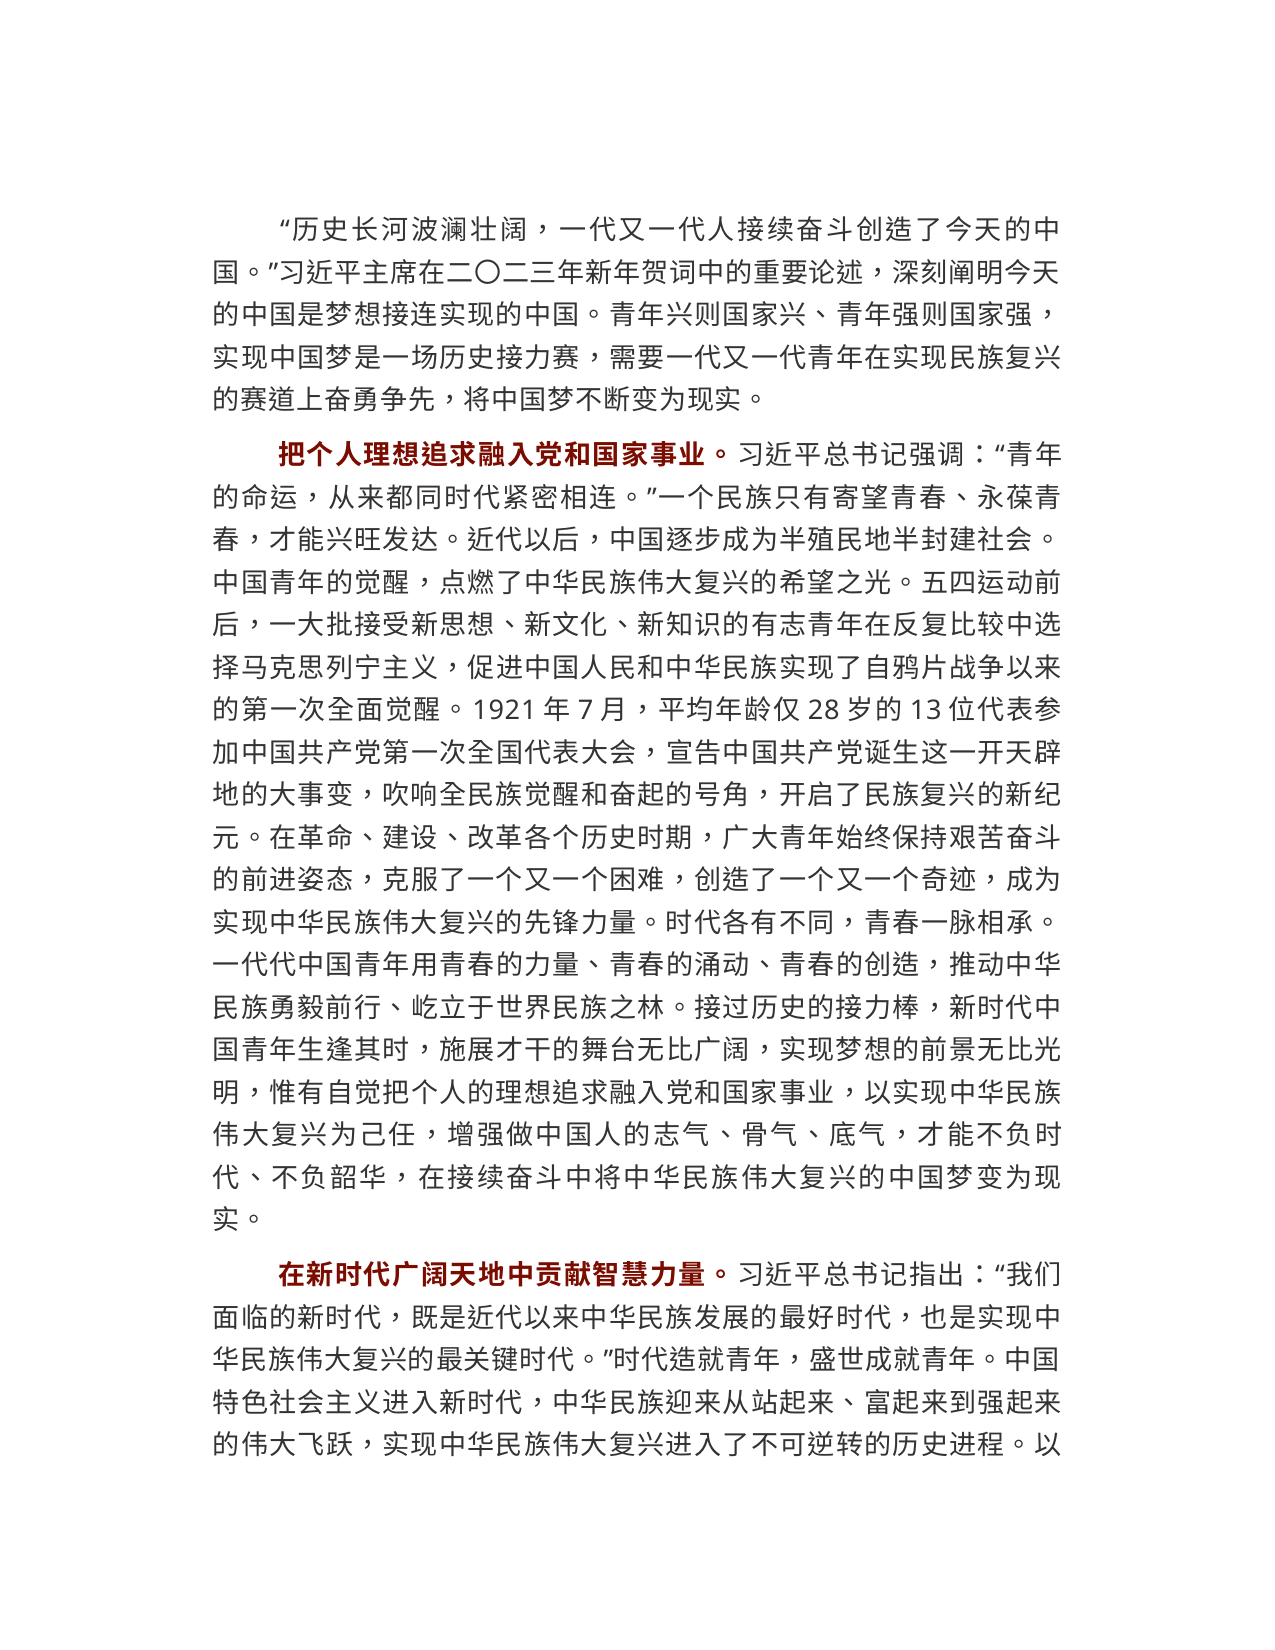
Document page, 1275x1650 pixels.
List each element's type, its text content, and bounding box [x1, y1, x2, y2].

text “历史长河波澜壮阔，一代又一代人接续奋斗创造了今天的中国。”习近平主席在二〇二三年新年贺词中的重要论述，深刻阐明今天的中国是梦想接连实现的中国。青年兴则国家兴、青年强则国家强，实现中国梦是一场历史接力赛，需要一代又一代青年在实现民族复兴的赛道上奋勇争先，将中国梦不断变为现实。 [212, 205, 1062, 417]
text 把个人理想追求融入党和国家事业。习近平总书记强调：“青年的命运，从来都同时代紧密相连。”一个民族只有寄望青春、永葆青春，才能兴旺发达。近代以后，中国逐步成为半殖民地半封建社会。中国青年的觉醒，点燃了中华民族伟大复兴的希望之光。五四运动前后，一大批接受新思想、新文化、新知识的有志青年在反复比较中选择马克思列宁主义，促进中国人民和中华民族实现了自鸦片战争以来的第一次全面觉醒。1921年7月，平均年龄仅28岁的13位代表参加中国共产党第一次全国代表大会，宣告中国共产党诞生这一开天辟地的大事变，吹响全民族觉醒和奋起的号角，开启了民族复兴的新纪元。在革命、建设、改革各个历史时期，广大青年始终保持艰苦奋斗的前进姿态，克服了一个又一个困难，创造了一个又一个奇迹，成为实现中华民族伟大复兴的先锋力量。时代各有不同，青春一脉相承。一代代中国青年用青春的力量、青春的涌动、青春的创造，推动中华民族勇毅前行、屹立于世界民族之林。接过历史的接力棒，新时代中国青年生逢其时，施展才干的舞台无比广阔，实现梦想的前景无比光明，惟有自觉把个人的理想追求融入党和国家事业，以实现中华民族伟大复兴为己任，增强做中国人的志气、骨气、底气，才能不负时代、不负韶华，在接续奋斗中将中华民族伟大复兴的中国梦变为现实。 [212, 430, 1062, 1237]
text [212, 1250, 1062, 1462]
